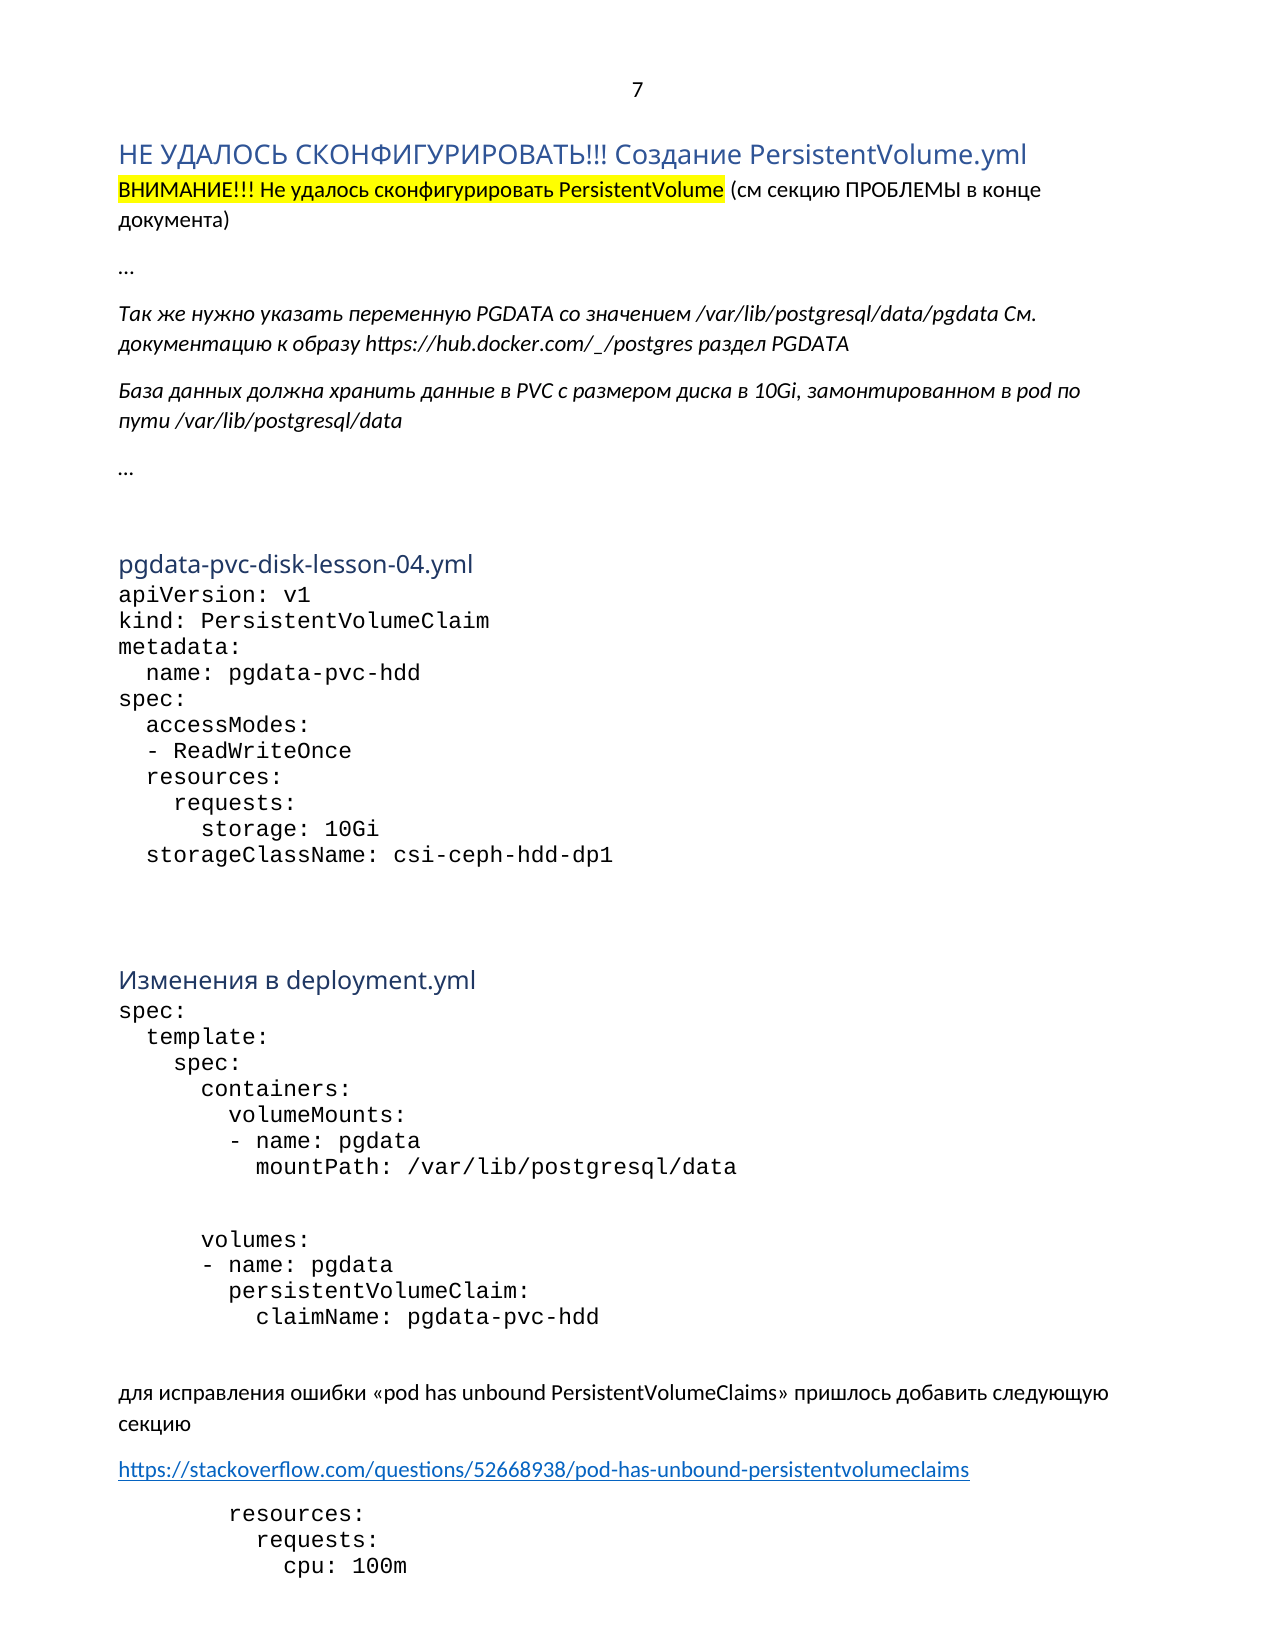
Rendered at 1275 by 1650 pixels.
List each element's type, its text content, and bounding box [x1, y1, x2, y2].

subtitle Изменения в deployment.yml [118, 963, 1157, 997]
text База данных должна хранить данные в PVC c размером диска в 10Gi, замонтированном в pod по пути /var/lib/postgresql/data [118, 376, 1157, 434]
text storageClassName: csi-ceph-hdd-dp1 [118, 843, 1157, 869]
text - name: pgdata [118, 1254, 1157, 1280]
text spec: [118, 1051, 1157, 1077]
text для исправления ошибки «pod has unbound PersistentVolumeClaims» пришлось добавить следующую секцию [118, 1378, 1157, 1437]
text metadata: [118, 636, 1157, 661]
text resources: [118, 1502, 1157, 1528]
text storage: 10Gi [118, 817, 1157, 843]
text https://stackoverflow.com/questions/52668938/pod-has-unbound-persistentvolumeclaims [118, 1456, 1157, 1484]
subtitle pgdata-pvc-disk-lesson-04.yml [118, 547, 1157, 581]
text - name: pgdata [118, 1129, 1157, 1155]
text spec: [118, 999, 1157, 1025]
text requests: [118, 791, 1157, 817]
text resources: [118, 765, 1157, 791]
text cpu: 100m [118, 1554, 1157, 1580]
text Так же нужно указать переменную PGDATA со значением /var/lib/postgresql/data/pgdata См. документацию к образу https://hub.docker.com/_/postgres раздел PGDATA [118, 299, 1157, 357]
text persistentVolumeClaim: [118, 1280, 1157, 1306]
text - ReadWriteOnce [118, 739, 1157, 765]
text … [118, 252, 1157, 280]
text requests: [118, 1528, 1157, 1554]
text volumeMounts: [118, 1103, 1157, 1129]
subtitle НЕ УДАЛОСЬ СКОНФИГУРИРОВАТЬ!!! Создание PersistentVolume.yml [118, 135, 1157, 172]
text kind: PersistentVolumeClaim [118, 609, 1157, 636]
text claimName: pgdata-pvc-hdd [118, 1306, 1157, 1332]
text apiVersion: v1 [118, 584, 1157, 609]
text volumes: [118, 1228, 1157, 1254]
text containers: [118, 1077, 1157, 1103]
text mountPath: /var/lib/postgresql/data [118, 1155, 1157, 1181]
text ВНИМАНИЕ!!! Не удалось сконфигурировать PersistentVolume (см секцию ПРОБЛЕМЫ в конце документа) [118, 175, 1157, 233]
text … [118, 453, 1157, 481]
text accessModes: [118, 713, 1157, 739]
text template: [118, 1025, 1157, 1051]
text name: pgdata-pvc-hdd [118, 661, 1157, 687]
text spec: [118, 687, 1157, 713]
